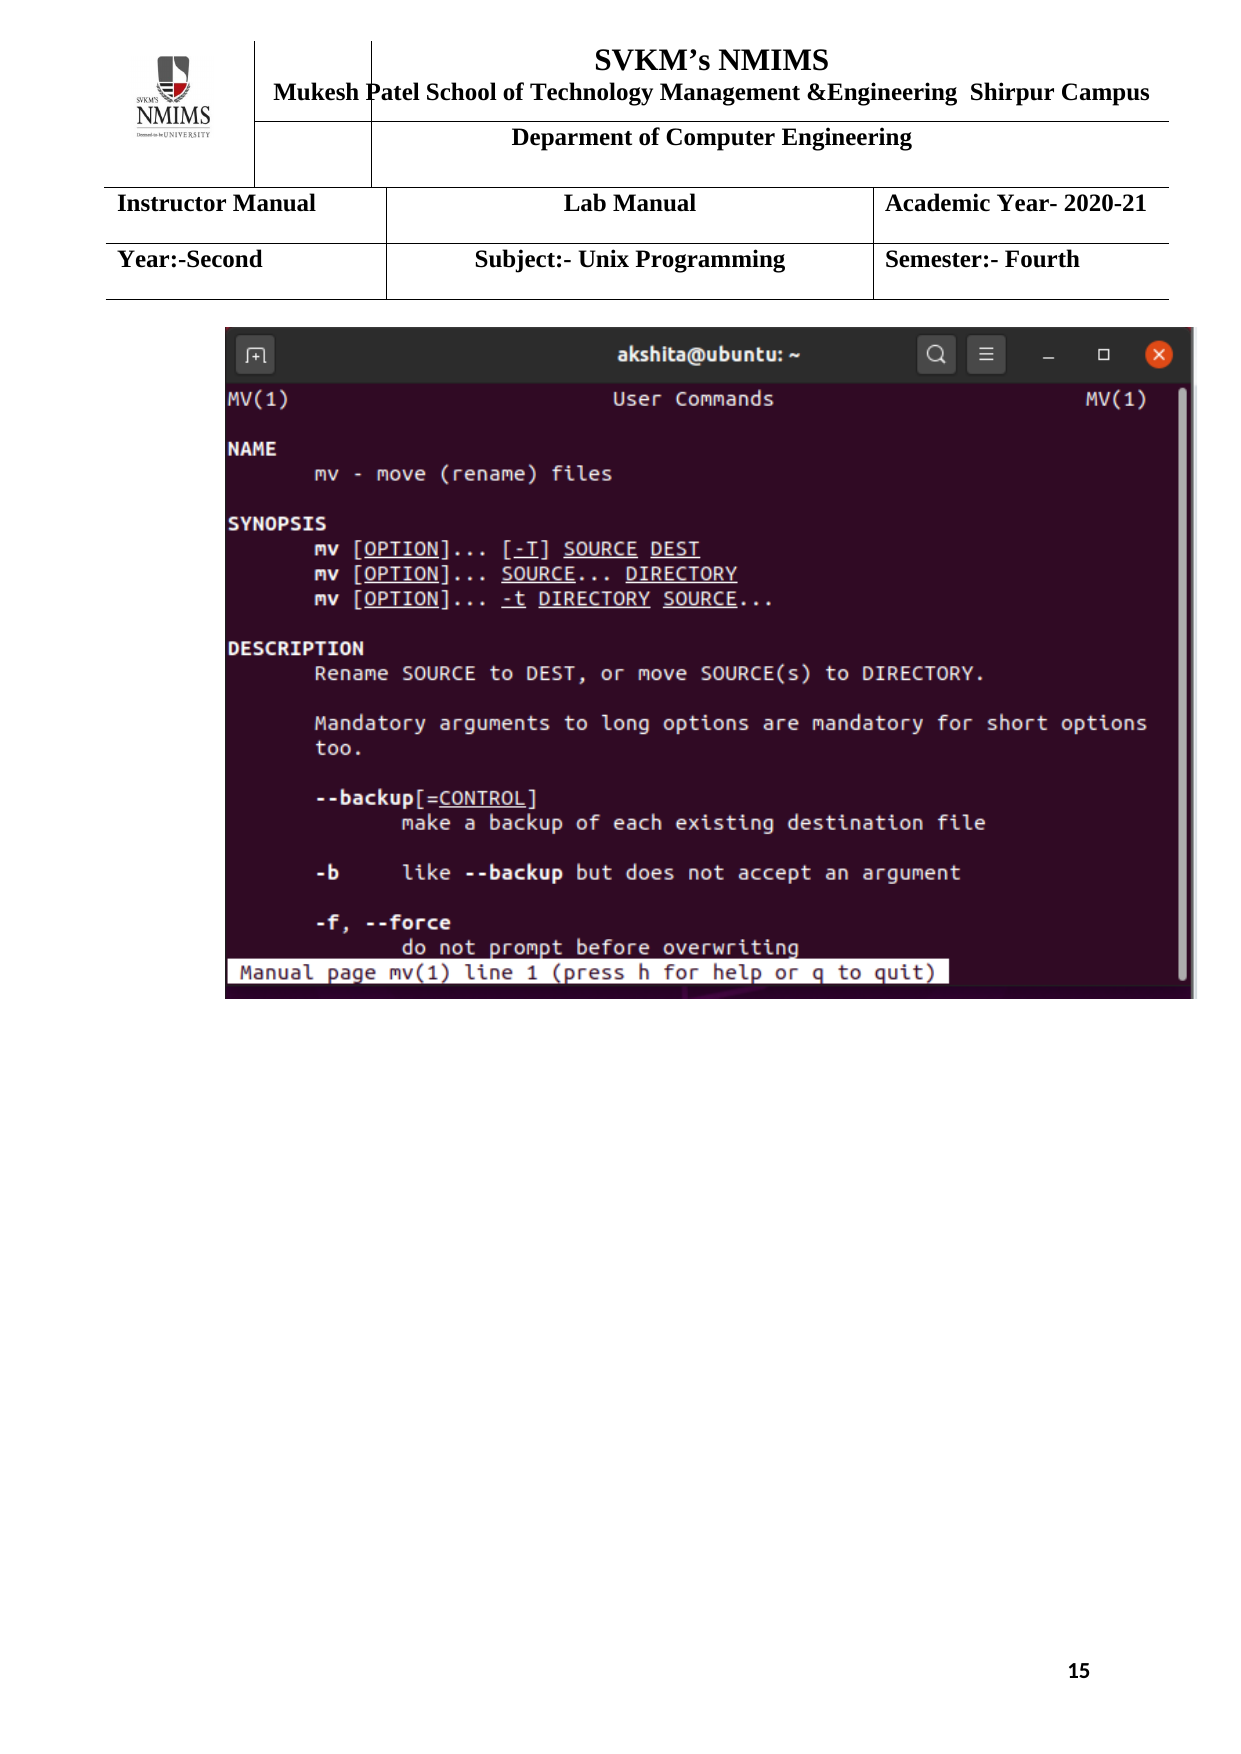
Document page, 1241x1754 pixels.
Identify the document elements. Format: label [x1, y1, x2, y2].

picture [225, 327, 1198, 999]
picture [129, 56, 214, 138]
